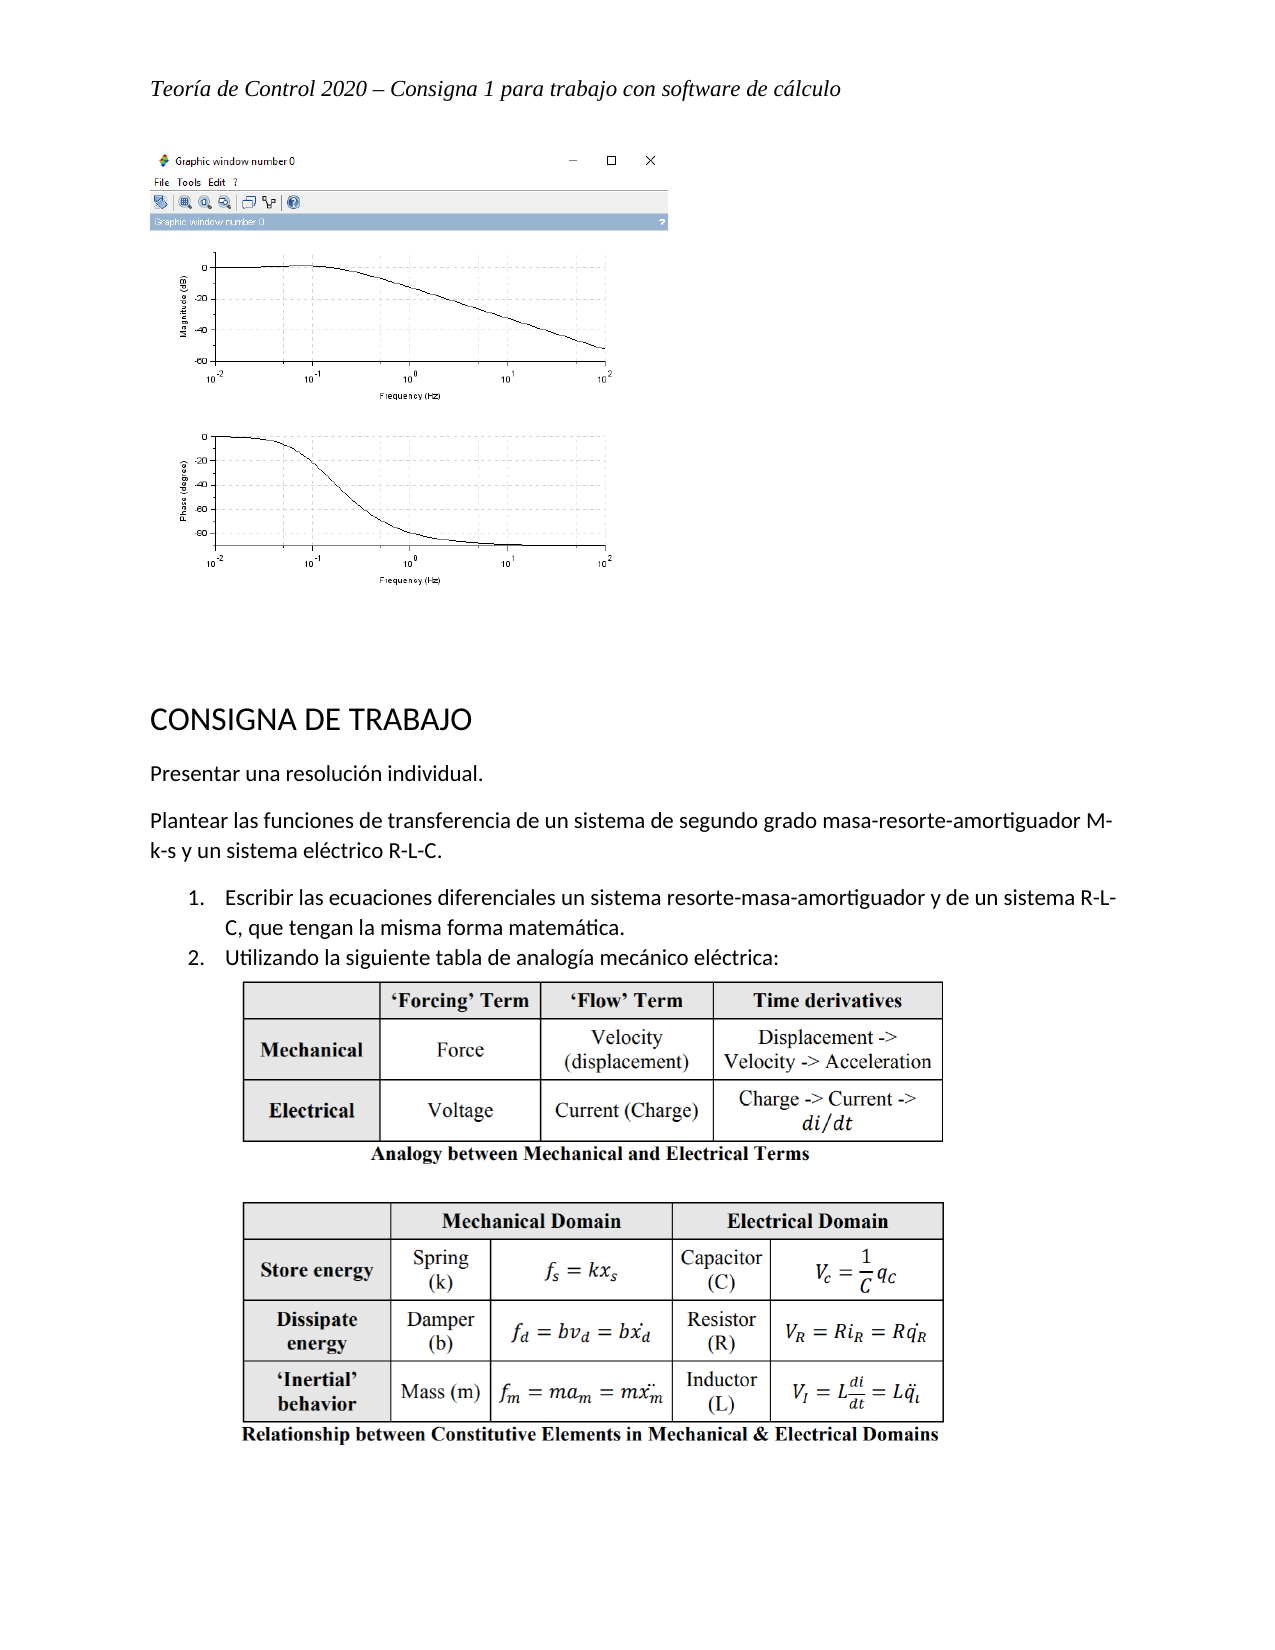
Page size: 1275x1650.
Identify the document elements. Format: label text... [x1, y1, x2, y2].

picture [225, 973, 955, 1453]
list Escribir las ecuaciones diferenciales un sistema resorte-masa-amortiguador y de un sistema R-L-C, que tengan la misma forma matemática. [187, 883, 1125, 941]
picture [150, 150, 669, 586]
text Plantear las funciones de transferencia de un sistema de segundo grado masa-resorte-amortiguador M-k-s y un sistema eléctrico R-L-C. [150, 806, 1125, 864]
text CONSIGNA DE TRABAJO [150, 698, 1125, 739]
text Presentar una resolución individual. [150, 759, 1125, 787]
